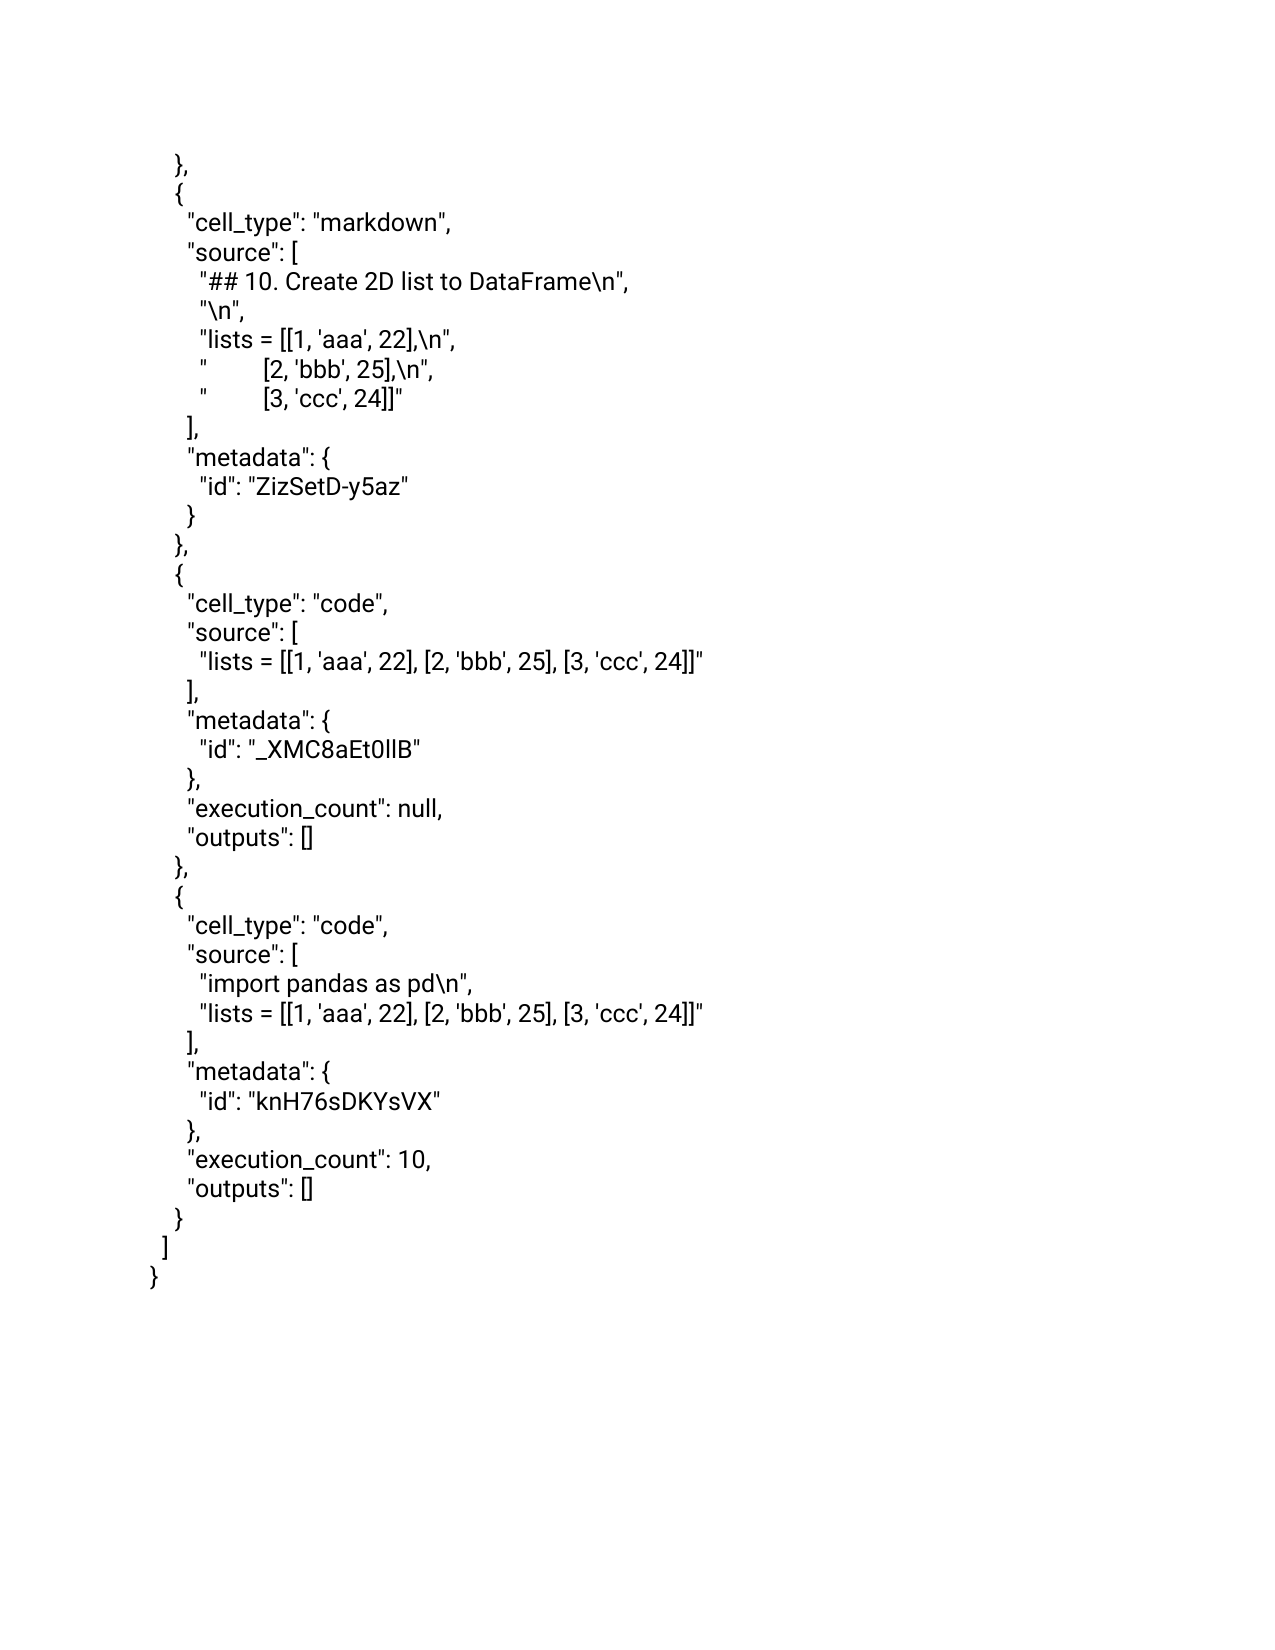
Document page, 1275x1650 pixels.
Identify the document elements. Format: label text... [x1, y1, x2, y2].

text }, [150, 1116, 1125, 1145]
text "id": "_XMC8aEt0llB" [150, 735, 1125, 765]
text { [150, 179, 1125, 208]
text ] [150, 1233, 1125, 1262]
text "import pandas as pd\n", [150, 969, 1125, 999]
text }, [150, 150, 1125, 179]
text "metadata": { [150, 1057, 1125, 1087]
text "id": "ZizSetD-y5az" [150, 472, 1125, 501]
text "\n", [150, 296, 1125, 326]
text "execution_count": 10, [150, 1145, 1125, 1174]
text } [150, 1204, 1125, 1233]
text ], [150, 413, 1125, 443]
text "lists = [[1, 'aaa', 22], [2, 'bbb', 25], [3, 'ccc', 24]]" [150, 648, 1125, 677]
text "cell_type": "code", [150, 589, 1125, 618]
text { [150, 560, 1125, 589]
text "metadata": { [150, 706, 1125, 735]
text " [3, 'ccc', 24]]" [150, 384, 1125, 413]
text }, [150, 852, 1125, 882]
text "cell_type": "code", [150, 911, 1125, 940]
text "outputs": [] [150, 823, 1125, 852]
text "cell_type": "markdown", [150, 208, 1125, 238]
text }, [150, 531, 1125, 560]
text "metadata": { [150, 443, 1125, 472]
text "execution_count": null, [150, 794, 1125, 823]
text "lists = [[1, 'aaa', 22],\n", [150, 326, 1125, 355]
text } [150, 501, 1125, 531]
text " [2, 'bbb', 25],\n", [150, 355, 1125, 384]
text ], [150, 677, 1125, 706]
text ], [150, 1028, 1125, 1057]
text "id": "knH76sDKYsVX" [150, 1087, 1125, 1116]
text "lists = [[1, 'aaa', 22], [2, 'bbb', 25], [3, 'ccc', 24]]" [150, 999, 1125, 1028]
text "source": [ [150, 618, 1125, 648]
text { [150, 882, 1125, 911]
text "## 10. Create 2D list to DataFrame\n", [150, 267, 1125, 296]
text "outputs": [] [150, 1174, 1125, 1204]
text "source": [ [150, 940, 1125, 969]
text }, [150, 765, 1125, 794]
text } [150, 1262, 1125, 1292]
text "source": [ [150, 238, 1125, 267]
